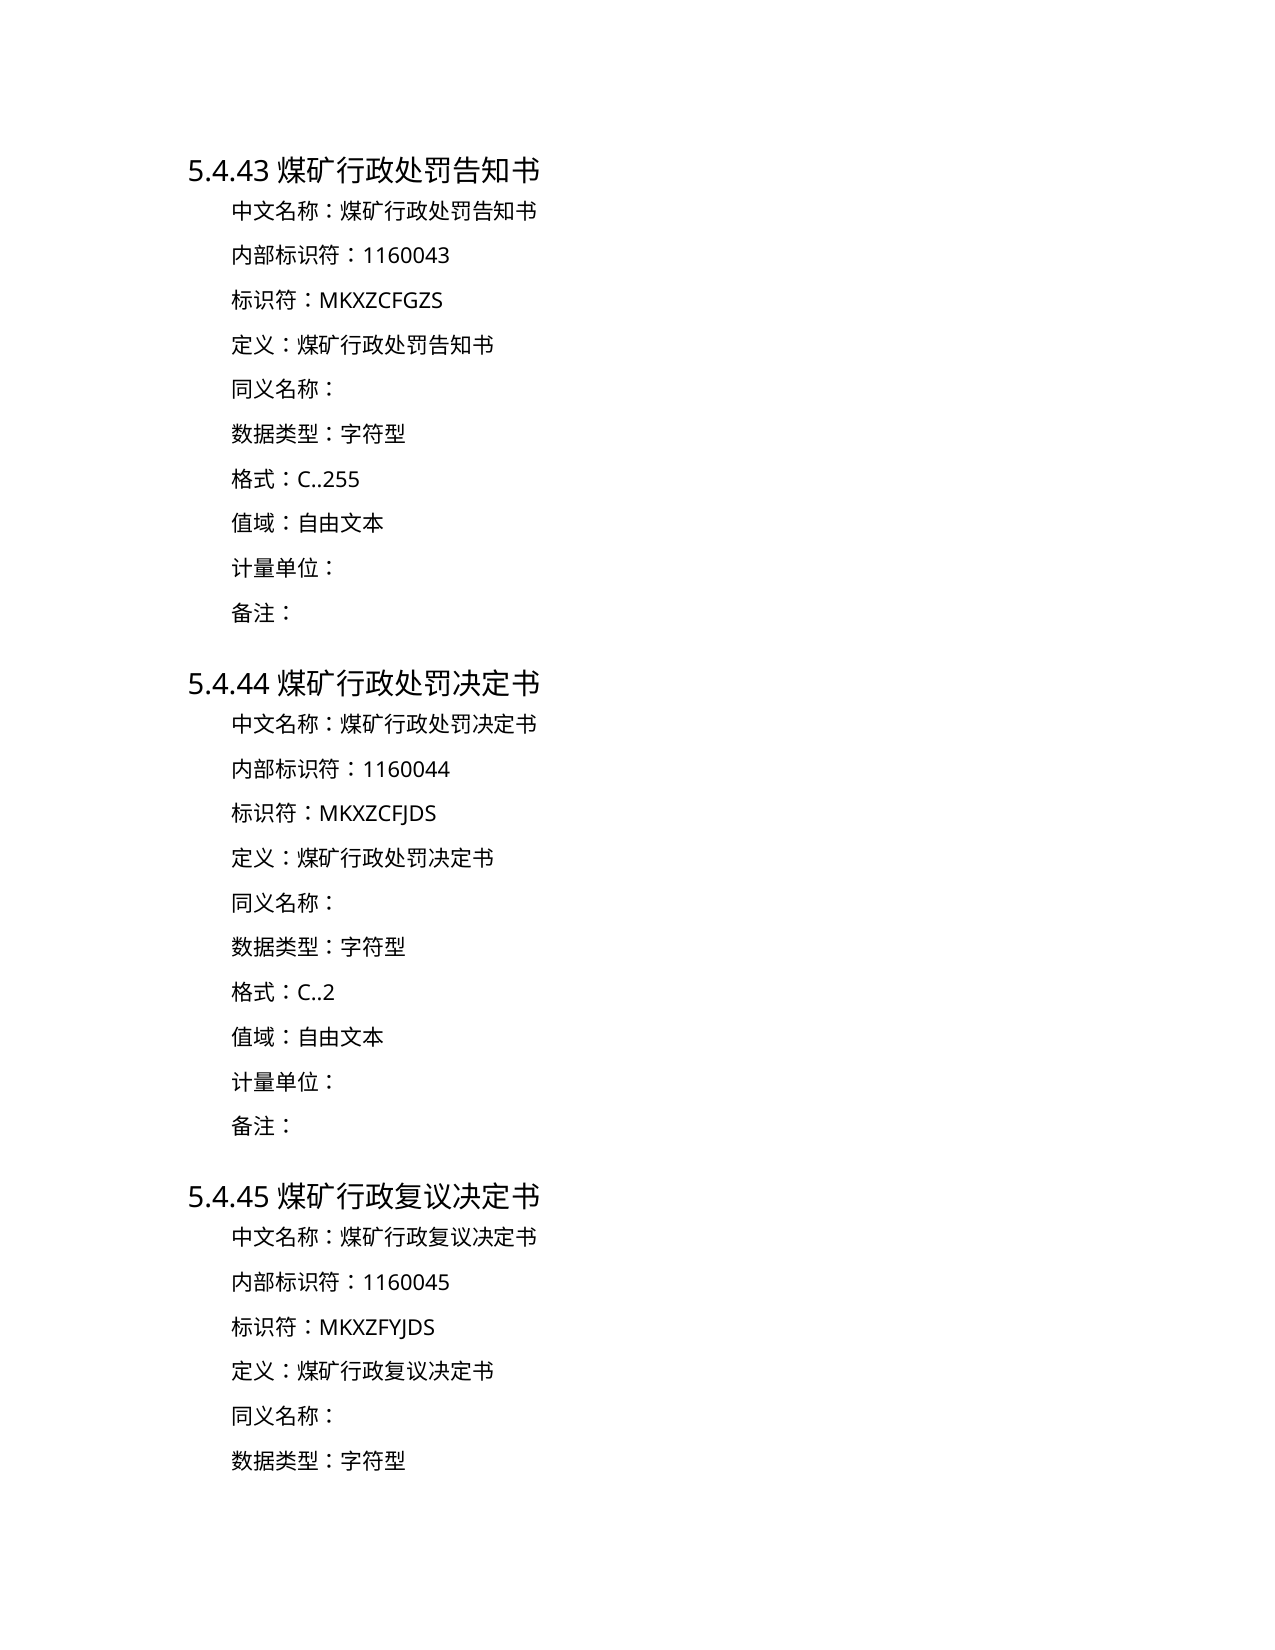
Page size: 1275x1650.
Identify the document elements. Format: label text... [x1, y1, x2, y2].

text 计量单位： [231, 553, 1087, 583]
text 定义：煤矿行政复议决定书 [231, 1356, 1087, 1386]
text 中文名称：煤矿行政复议决定书 [231, 1222, 1087, 1252]
text 标识符：MKXZCFGZS [231, 285, 1087, 315]
text 同义名称： [231, 1401, 1087, 1431]
subtitle 5.4.44 煤矿行政处罚决定书 [187, 663, 1087, 703]
text 内部标识符：1160045 [231, 1267, 1087, 1297]
text 内部标识符：1160043 [231, 240, 1087, 270]
text 值域：自由文本 [231, 1022, 1087, 1052]
text 内部标识符：1160044 [231, 754, 1087, 783]
text 备注： [231, 1111, 1087, 1141]
text 定义：煤矿行政处罚告知书 [231, 330, 1087, 359]
subtitle 5.4.43 煤矿行政处罚告知书 [187, 150, 1087, 190]
text 计量单位： [231, 1066, 1087, 1096]
text 同义名称： [231, 888, 1087, 917]
text 数据类型：字符型 [231, 419, 1087, 449]
text 中文名称：煤矿行政处罚告知书 [231, 196, 1087, 225]
text 备注： [231, 598, 1087, 628]
text 标识符：MKXZFYJDS [231, 1312, 1087, 1341]
text 定义：煤矿行政处罚决定书 [231, 843, 1087, 873]
text 同义名称： [231, 374, 1087, 404]
text 标识符：MKXZCFJDS [231, 798, 1087, 828]
text 值域：自由文本 [231, 508, 1087, 538]
subtitle 5.4.45 煤矿行政复议决定书 [187, 1177, 1087, 1216]
text 格式：C..2 [231, 977, 1087, 1007]
text 数据类型：字符型 [231, 1446, 1087, 1476]
text 数据类型：字符型 [231, 932, 1087, 962]
text 格式：C..255 [231, 464, 1087, 493]
text 中文名称：煤矿行政处罚决定书 [231, 709, 1087, 739]
